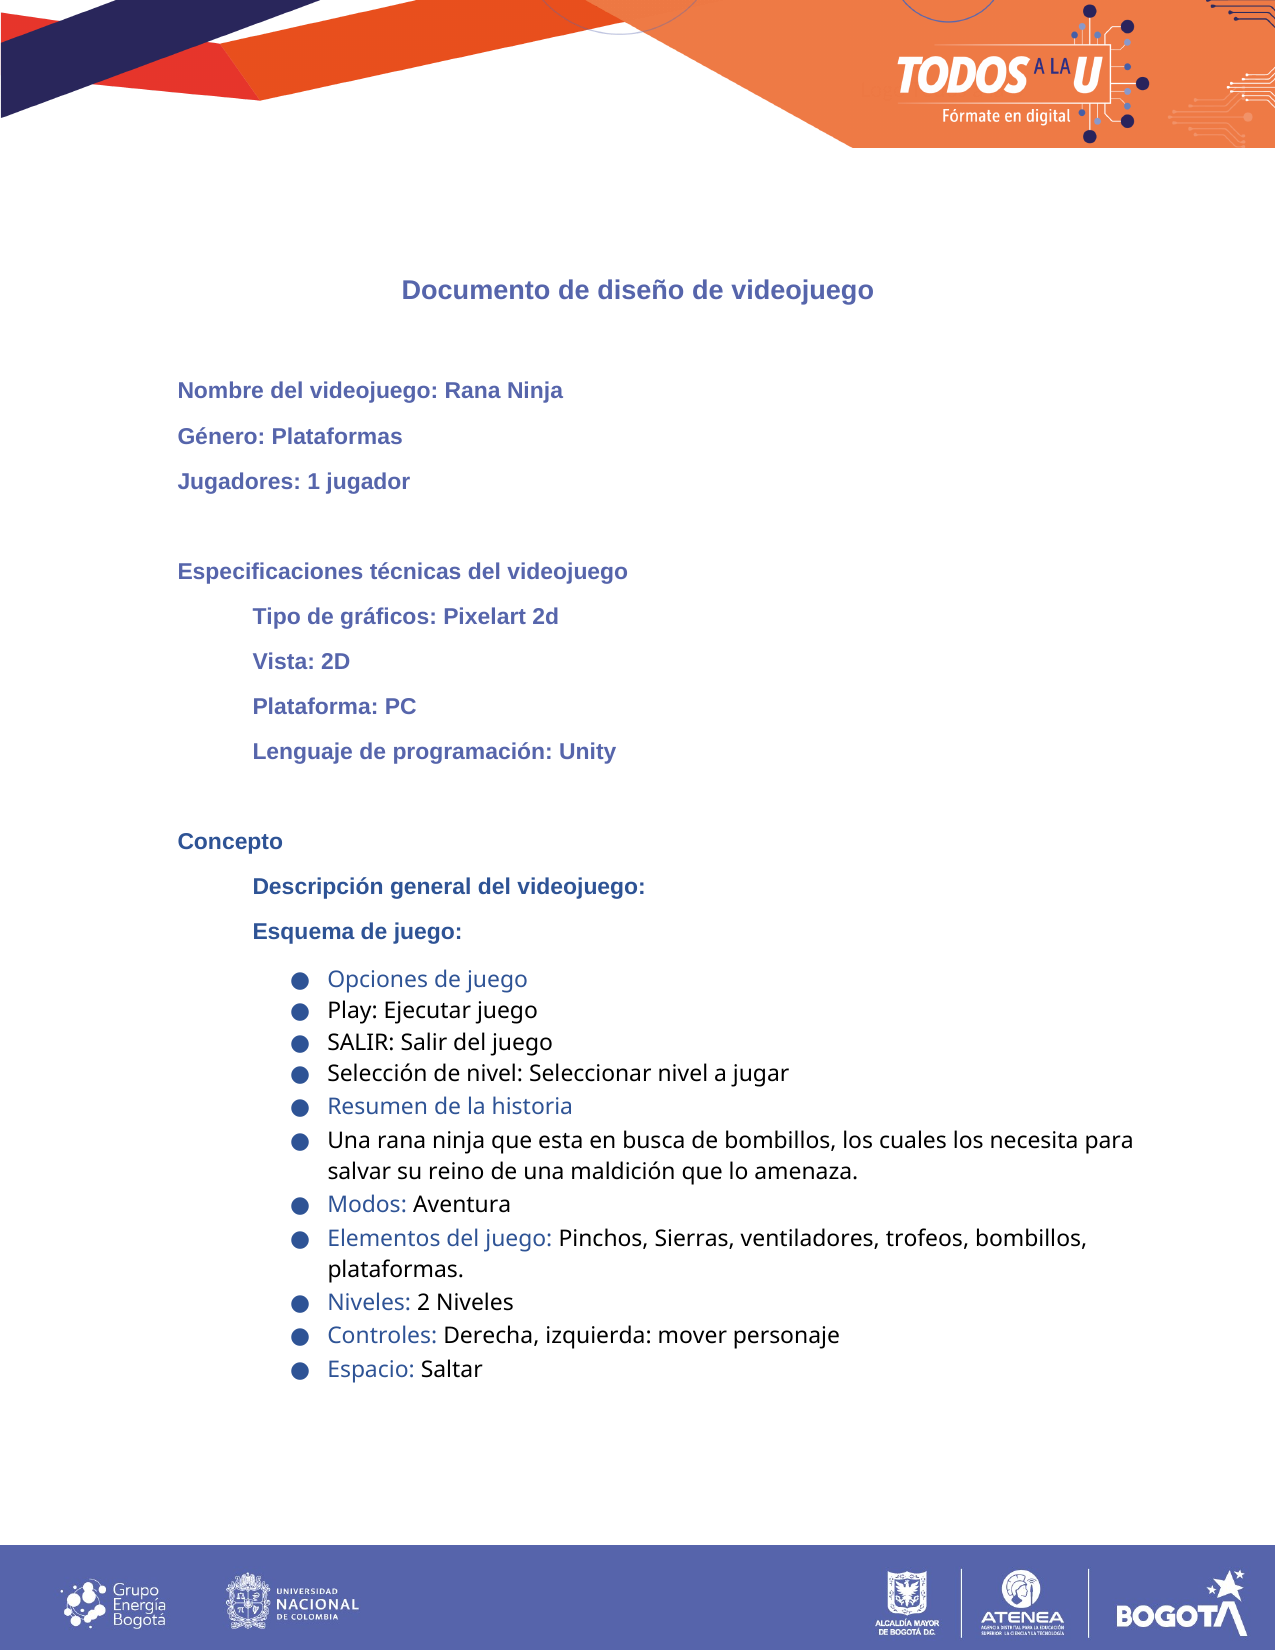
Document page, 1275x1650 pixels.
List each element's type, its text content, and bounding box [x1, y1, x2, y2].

picture [0, 1545, 1275, 1650]
text Vista: 2D [252, 648, 1175, 674]
list Una rana ninja que esta en busca de bombillos, los cuales los necesita para salvar su reino de una maldición que lo amenaza. [290, 1124, 1175, 1186]
list Controles: Derecha, izquierda: mover personaje [290, 1319, 1175, 1351]
list Niveles: 2 Niveles [290, 1286, 1175, 1317]
text Documento de diseño de videojuego [304, 274, 971, 305]
text Descripción general del videojuego: Esquema de juego: [252, 873, 671, 944]
list Resumen de la historia [290, 1090, 1175, 1122]
list Modos: Aventura [290, 1188, 1175, 1219]
list Espacio: Saltar [290, 1353, 1175, 1384]
text Especificaciones técnicas del videojuego Tipo de gráficos: Pixelart 2d [177, 558, 671, 629]
list Opciones de juego [290, 963, 1175, 994]
list SALIR: Salir del juego [290, 1026, 1175, 1057]
list Play: Ejecutar juego [290, 994, 1175, 1026]
text Plataforma: PC [252, 693, 1175, 719]
text Jugadores: 1 jugador [177, 468, 1175, 494]
list Elementos del juego: Pinchos, Sierras, ventiladores, trofeos, bombillos, plataformas. [290, 1222, 1175, 1284]
picture [0, 0, 1275, 148]
text Lenguaje de programación: Unity [252, 738, 1175, 764]
text Género: Plataformas [177, 423, 1175, 449]
list Selección de nivel: Seleccionar nivel a jugar [290, 1057, 1175, 1088]
text Concepto [177, 828, 1175, 854]
text Nombre del videojuego: Rana Ninja [177, 377, 1175, 404]
